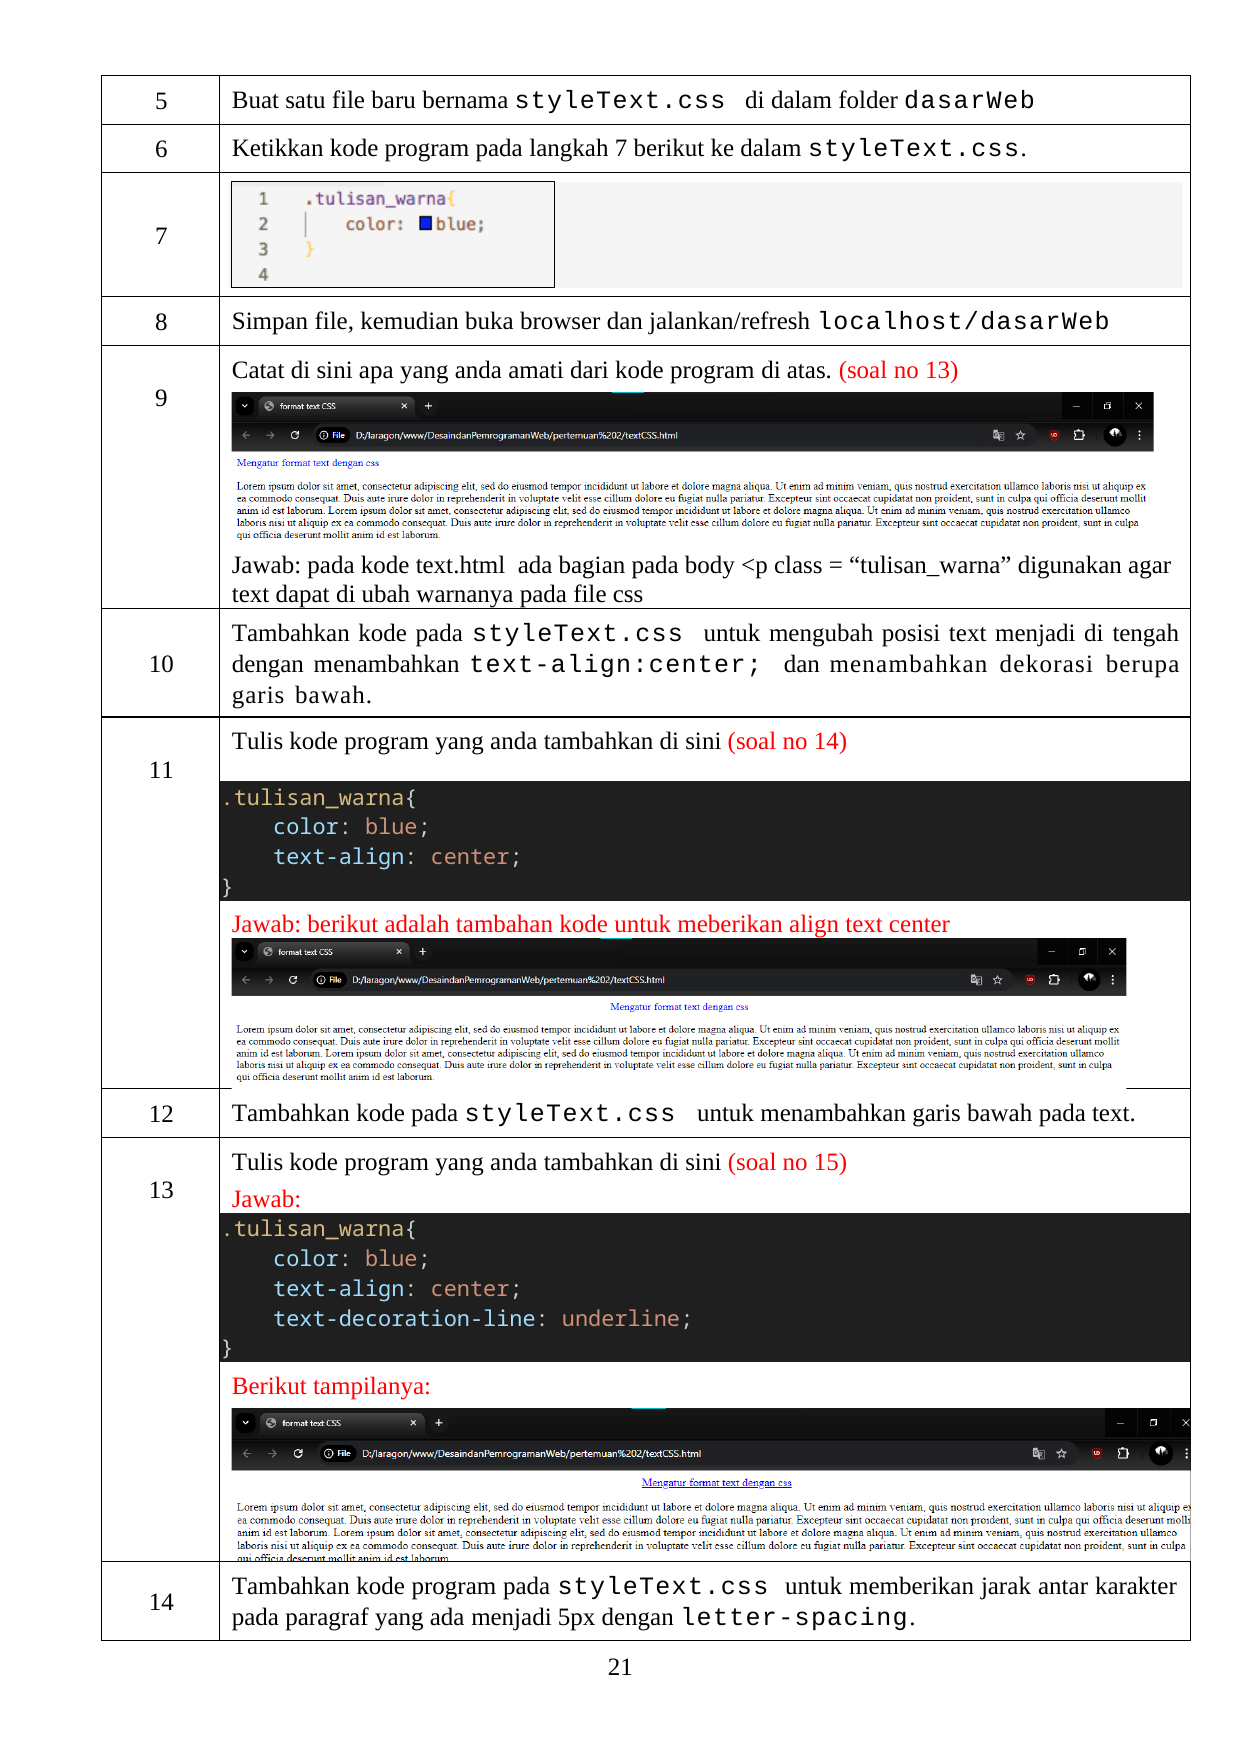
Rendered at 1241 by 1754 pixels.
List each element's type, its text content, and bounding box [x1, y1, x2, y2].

table_cell Tambahkan kode pada styleText.css untuk menambahkan garis bawah pada text. [220, 1089, 1190, 1137]
table_cell 13 [102, 1138, 219, 1561]
table_header Buat satu file baru bernama styleText.css di dalam folder dasarWeb [220, 76, 1190, 123]
table_cell Tulis kode program yang anda tambahkan di sini (soal no 14) .tulisan_warna{ color: blue; text-align: center; } Jawab: berikut adalah tambahan kode untuk meberikan align text center [220, 718, 1190, 781]
table_cell 12 [102, 1089, 219, 1137]
table_cell Ketikkan kode program pada langkah 7 berikut ke dalam styleText.css. [220, 125, 1190, 172]
table_cell Tambahkan kode program pada styleText.css untuk memberikan jarak antar karakter pada paragraf yang ada menjadi 5px dengan letter-spacing. [220, 1562, 1190, 1640]
table_cell [220, 173, 1190, 296]
table_cell Tulis kode program yang anda tambahkan di sini (soal no 14) .tulisan_warna{ color: blue; text-align: center; } Jawab: berikut adalah tambahan kode untuk meberikan align text center [220, 901, 1190, 1088]
table_cell Tambahkan kode pada styleText.css untuk mengubah posisi text menjadi di tengah dengan menambahkan text-align:center; dan menambahkan dekorasi berupa garis bawah. [220, 609, 1190, 716]
table_cell 9 [102, 346, 219, 608]
table_cell Simpan file, kemudian buka browser dan jalankan/refresh localhost/dasarWeb [220, 297, 1190, 345]
picture [231, 392, 1154, 542]
picture [231, 938, 1127, 1089]
table_cell Tulis kode program yang anda tambahkan di sini (soal no 15) Jawab: .tulisan_warna{ color: blue; text-align: center; text-decoration-line: underline; } Berikut tampilanya: [220, 1138, 1190, 1213]
table_cell Catat di sini apa yang anda amati dari kode program di atas. (soal no 13) Jawab: pada kode text.html ada bagian pada body <p class = “tulisan_warna” digunakan agar text dapat di ubah warnanya pada file css [220, 346, 1190, 608]
table_cell 10 [102, 609, 219, 716]
table_cell 6 [102, 125, 219, 172]
table_cell 7 [102, 173, 219, 296]
table_cell 14 [102, 1562, 219, 1640]
table_cell 11 [102, 718, 219, 1088]
picture [231, 1408, 1191, 1561]
table_cell Tulis kode program yang anda tambahkan di sini (soal no 15) Jawab: .tulisan_warna{ color: blue; text-align: center; text-decoration-line: underline; } Berikut tampilanya: [220, 1362, 1190, 1561]
table_cell 8 [102, 297, 219, 345]
table_header 5 [102, 76, 219, 123]
